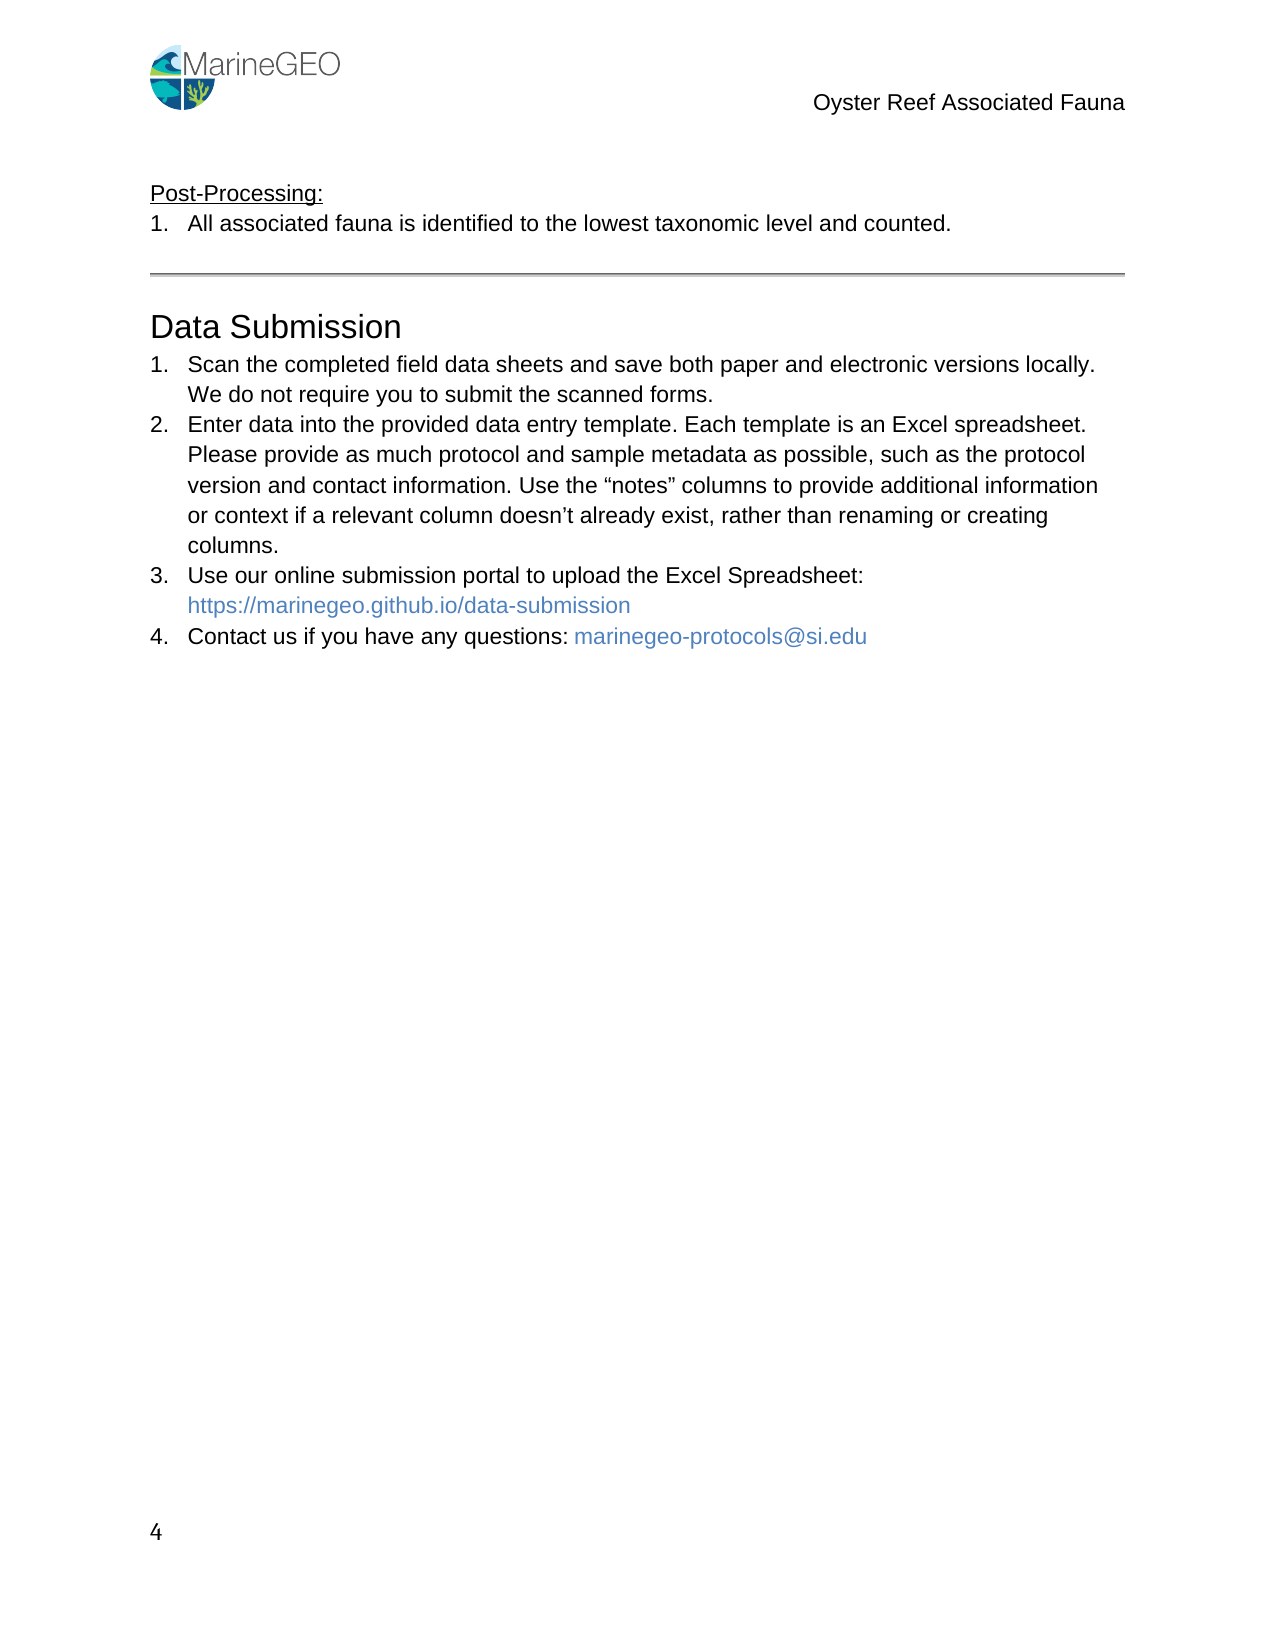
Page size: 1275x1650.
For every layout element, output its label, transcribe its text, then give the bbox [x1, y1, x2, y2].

list All associated fauna is identified to the lowest taxonomic level and counted. [150, 210, 1125, 237]
picture [150, 45, 340, 110]
list Enter data into the provided data entry template. Each template is an Excel spreadsheet. Please provide as much protocol and sample metadata as possible, such as the protocol version and contact information. Use the “notes” columns to provide additional information or context if a relevant column doesn’t already exist, rather than renaming or creating columns. [150, 411, 1125, 558]
list Use our online submission portal to upload the Excel Spreadsheet: https://marinegeo.github.io/data-submission [150, 562, 1125, 619]
picture [150, 273, 1125, 277]
list Contact us if you have any questions: marinegeo-protocols@si.edu [150, 623, 1125, 649]
text Post-Processing: [150, 180, 1125, 207]
subtitle Data Submission [150, 307, 1125, 345]
list Scan the completed field data sheets and save both paper and electronic versions locally. We do not require you to submit the scanned forms. [150, 351, 1125, 407]
